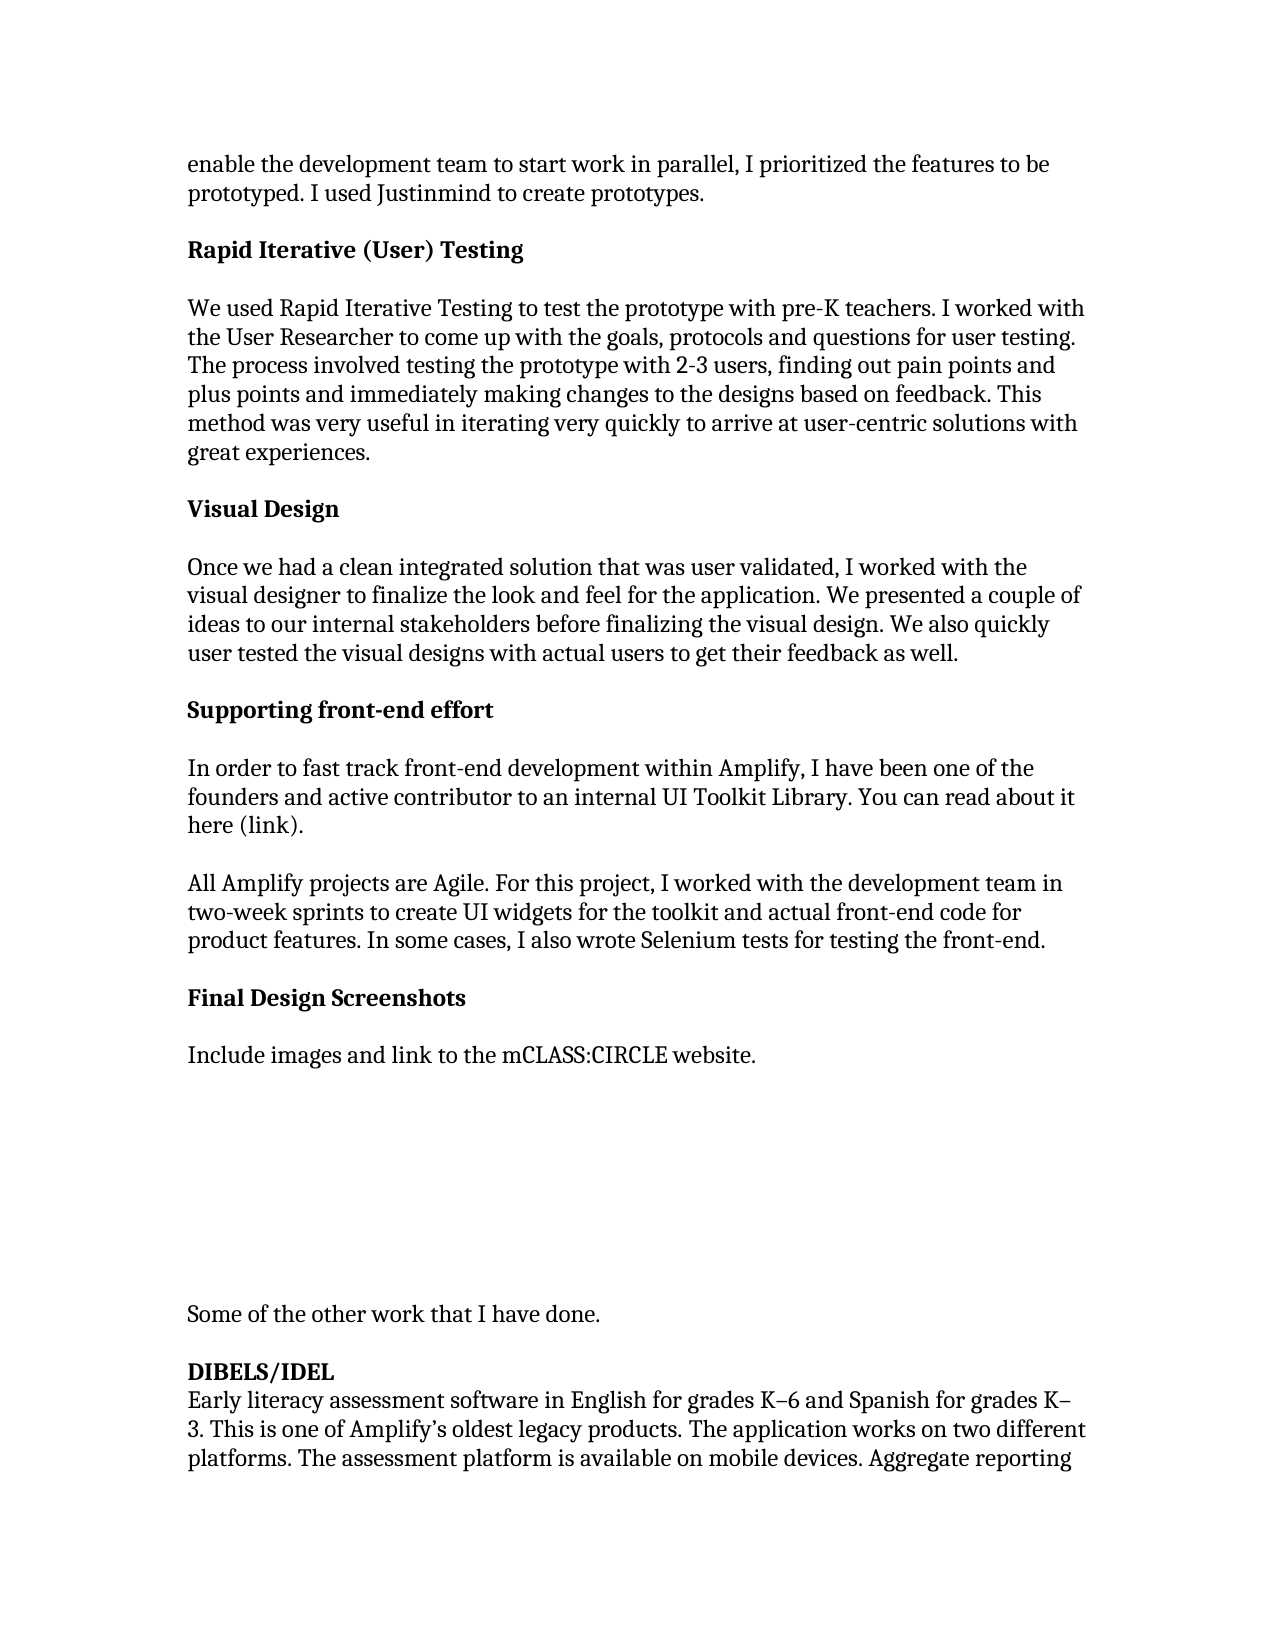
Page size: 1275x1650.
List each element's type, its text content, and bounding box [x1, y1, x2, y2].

text Final Design Screenshots [187, 984, 1087, 1012]
text In order to fast track front-end development within Amplify, I have been one of the founders and active contributor to an internal UI Toolkit Library. You can read about it here (link). [187, 754, 1087, 840]
text We used Rapid Iterative Testing to test the prototype with pre-K teachers. I worked with the User Researcher to come up with the goals, protocols and questions for user testing. The process involved testing the prototype with 2-3 users, finding out pain points and plus points and immediately making changes to the designs based on feedback. This method was very useful in iterating very quickly to arrive at user-centric solutions with great experiences. [187, 294, 1087, 466]
text Once we had a clean integrated solution that was user validated, I worked with the visual designer to finalize the look and feel for the application. We presented a couple of ideas to our internal stakeholders before finalizing the visual design. We also quickly user tested the visual designs with actual users to get their feedback as well. [187, 552, 1087, 667]
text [187, 150, 1087, 207]
text Some of the other work that I have done. [187, 1300, 1087, 1329]
text Include images and link to the mCLASS:CIRCLE website. [187, 1041, 1087, 1070]
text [187, 1386, 1087, 1472]
text Rapid Iterative (User) Testing [187, 236, 1087, 265]
text All Amplify projects are Agile. For this project, I worked with the development team in two-week sprints to create UI widgets for the toolkit and actual front-end code for product features. In some cases, I also wrote Selenium tests for testing the front-end. [187, 869, 1087, 955]
text Supporting front-end effort [187, 696, 1087, 725]
text DIBELS/IDEL [187, 1357, 1087, 1386]
text Visual Design [187, 495, 1087, 524]
